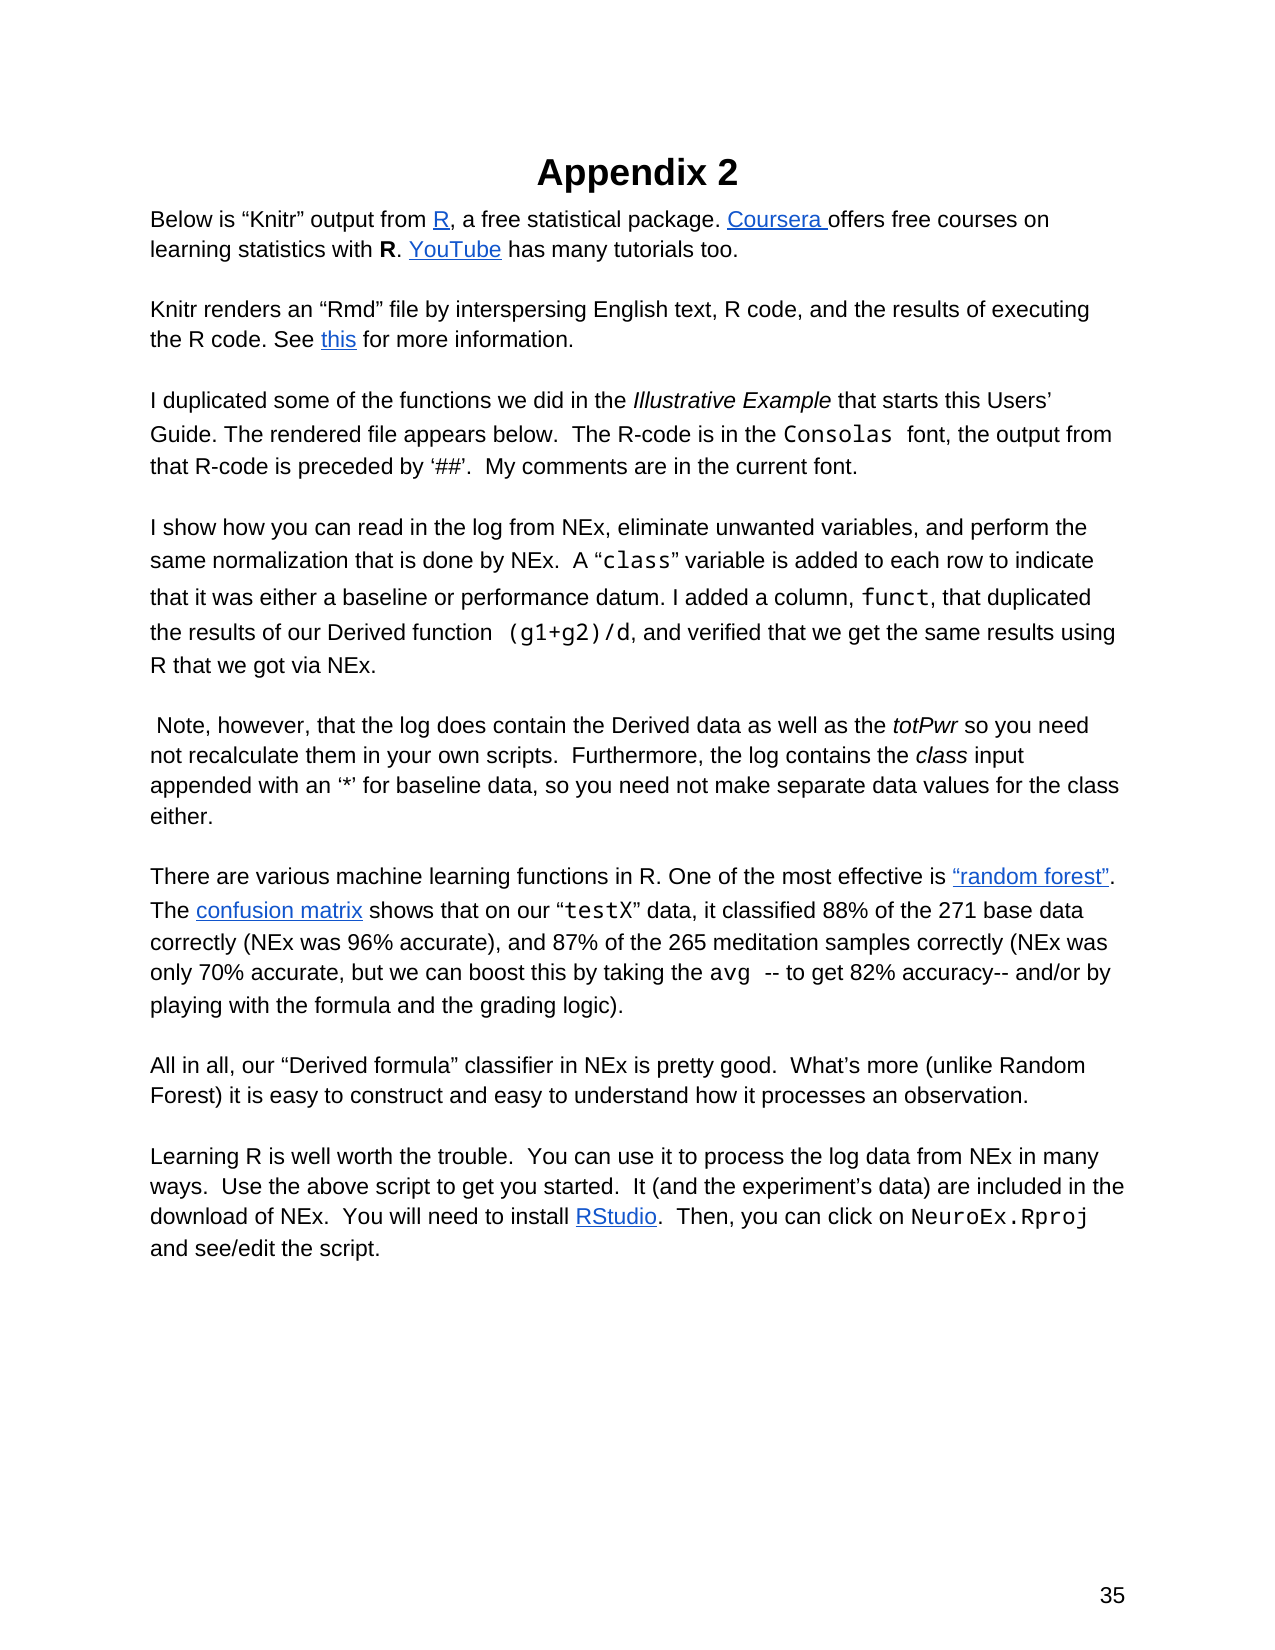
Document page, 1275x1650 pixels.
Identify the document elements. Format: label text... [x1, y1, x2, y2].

text I duplicated some of the functions we did in the Illustrative Example that starts this Users’ Guide. The rendered file appears below. The R-code is in the Consolas font, the output from that R-code is preceded by ‘##’. My comments are in the current font. [150, 387, 1125, 479]
text I show how you can read in the log from NEx, eliminate unwanted variables, and perform the same normalization that is done by NEx. A “class” variable is added to each row to indicate that it was either a baseline or performance datum. I added a column, funct, that duplicated the results of our Derived function (g1+g2)/d, and verified that we get the same results using R that we got via NEx. [150, 513, 1125, 678]
title Appendix 2 [150, 150, 1125, 193]
text Learning R is well worth the trouble. You can use it to process the log data from NEx in many ways. Use the above script to get you started. It (and the experiment’s data) are included in the download of NEx. You will need to install RStudio. Then, you can click on NeuroEx.Rproj and see/edit the script. [150, 1143, 1125, 1262]
text Knitr renders an “Rmd” file by interspersing English text, R code, and the results of executing the R code. See this for more information. [150, 296, 1125, 353]
text All in all, our “Derived formula” classifier in NEx is pretty good. What’s more (unlike Random Forest) it is easy to construct and easy to understand how it processes an observation. [150, 1052, 1125, 1108]
text Below is “Knitr” output from R, a free statistical package. Coursera offers free courses on learning statistics with R. YouTube has many tutorials too. [150, 206, 1125, 262]
text Note, however, that the log does contain the Derived data as well as the totPwr so you need not recalculate them in your own scripts. Furthermore, the log contains the class input appended with an ‘*’ for baseline data, so you need not make separate data values for the class either. [150, 712, 1125, 829]
text There are various machine learning functions in R. One of the most effective is “random forest”. The confusion matrix shows that on our “testX” data, it classified 88% of the 271 base data correctly (NEx was 96% accurate), and 87% of the 265 meditation samples correctly (NEx was only 70% accurate, but we can boost this by taking the avg -- to get 82% accuracy-- and/or by playing with the formula and the grading logic). [150, 863, 1125, 1018]
